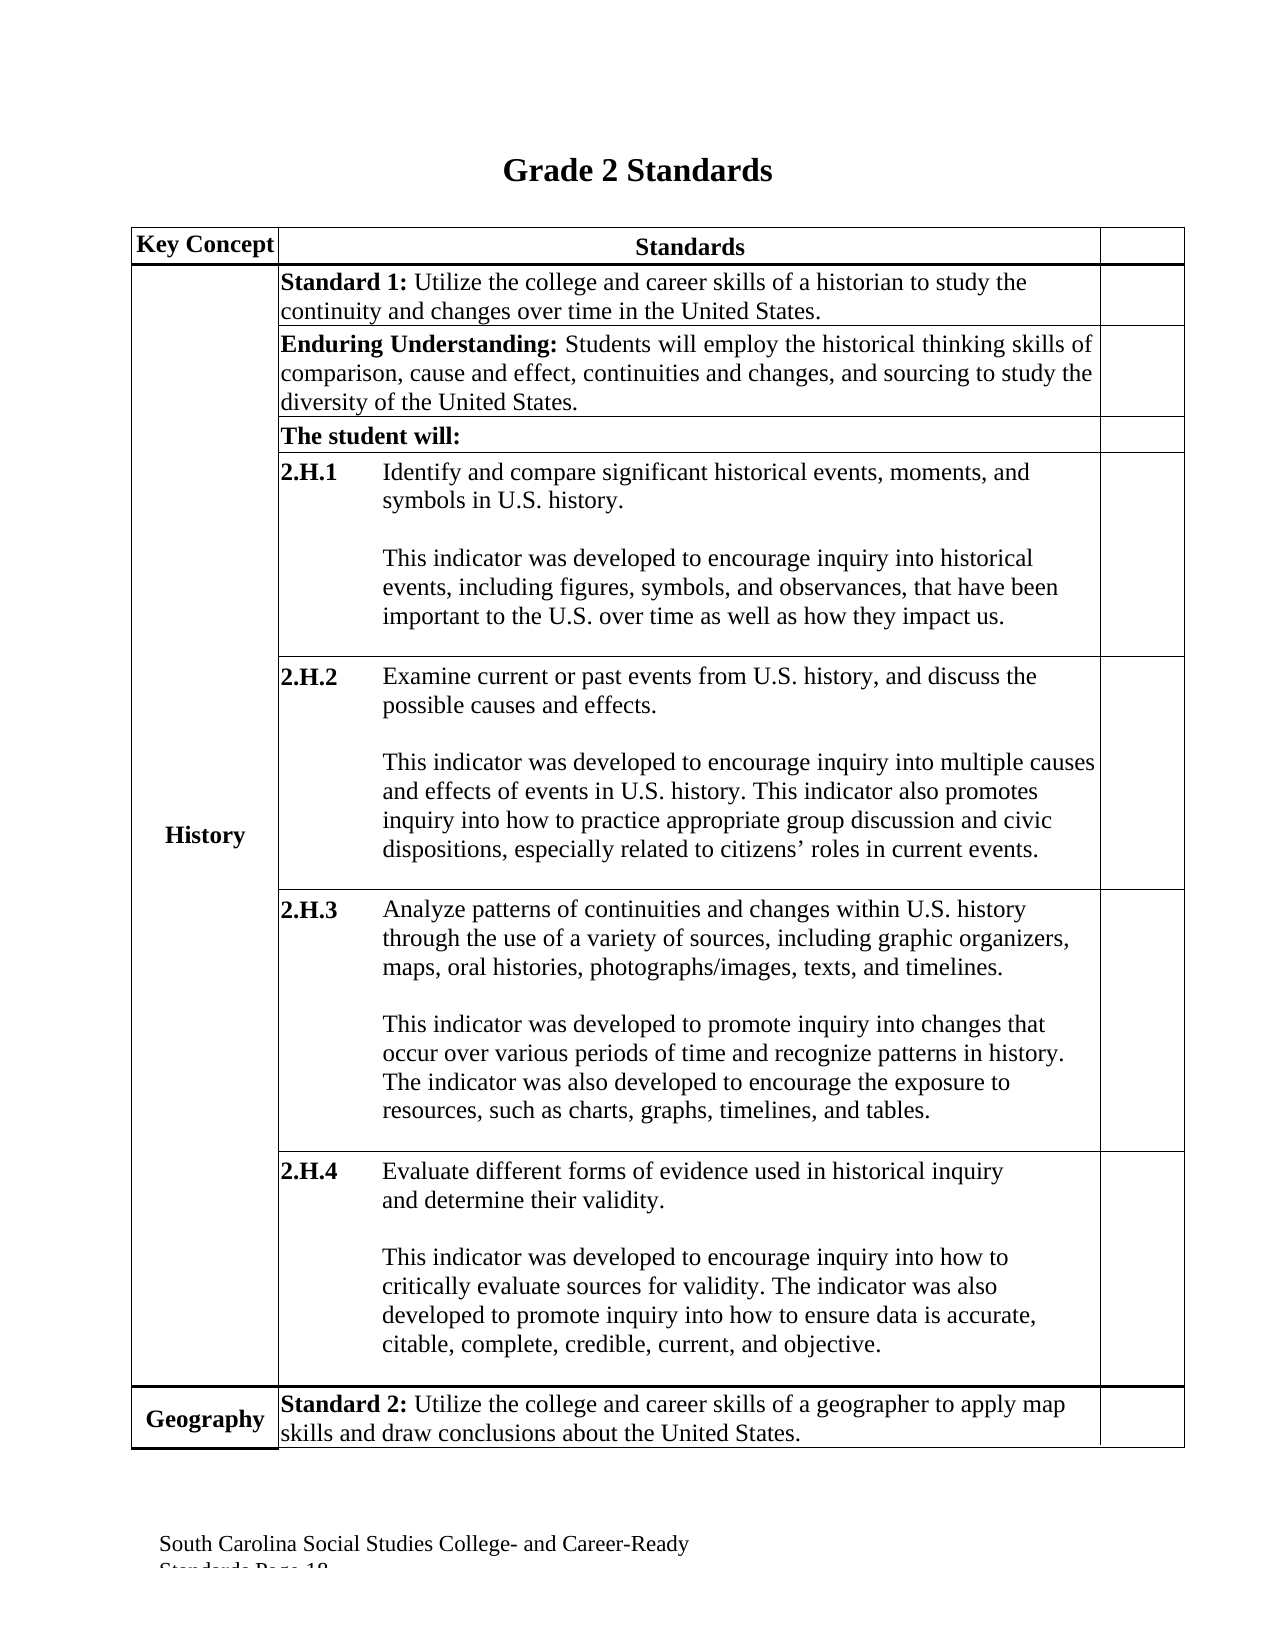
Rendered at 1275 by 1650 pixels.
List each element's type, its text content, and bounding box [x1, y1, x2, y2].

table_cell [1101, 890, 1184, 1151]
table_cell History [132, 266, 278, 1385]
table_cell 2.H.4 Evaluate different forms of evidence used in historical inquiry and determine their validity. This indicator was developed to encourage inquiry into how to critically evaluate sources for validity. The indicator was also developed to promote inquiry into how to ensure data is accurate, citable, complete, credible, current, and objective. [279, 1152, 1100, 1385]
table_header Standards [279, 228, 1100, 263]
table_cell [1101, 417, 1184, 452]
table_cell 2.H.2 [279, 657, 359, 889]
table_cell [1101, 1152, 1184, 1385]
table_cell [1100, 1388, 1184, 1447]
table_cell Standard 1: Utilize the college and career skills of a historian to study the continuity and changes over time in the United States. [279, 266, 1100, 324]
table_cell Identify and compare significant historical events, moments, and symbols in U.S. history. This indicator was developed to encourage inquiry into historical events, including figures, symbols, and observances, that have been important to the U.S. over time as well as how they impact us. [359, 453, 1100, 656]
table_cell Analyze patterns of continuities and changes within U.S. history through the use of a variety of sources, including graphic organizers, maps, oral histories, photographs/images, texts, and timelines. This indicator was developed to promote inquiry into changes that occur over various periods of time and recognize patterns in history. The indicator was also developed to encourage the exposure to resources, such as charts, graphs, timelines, and tables. [359, 890, 1100, 1151]
table_cell 2.H.1 [279, 453, 359, 656]
table_cell Examine current or past events from U.S. history, and discuss the possible causes and effects. This indicator was developed to encourage inquiry into multiple causes and effects of events in U.S. history. This indicator also promotes inquiry into how to practice appropriate group discussion and civic dispositions, especially related to citizens’ roles in current events. [359, 657, 1100, 889]
table_header Key Concept [132, 228, 278, 263]
table_cell Geography [132, 1388, 278, 1447]
table_cell Standard 2: Utilize the college and career skills of a geographer to apply map skills and draw conclusions about the United States. [279, 1388, 1100, 1447]
table_header [1101, 228, 1184, 263]
table_cell The student will: [279, 417, 1100, 452]
table_cell [1101, 326, 1184, 416]
table_cell [1101, 266, 1184, 324]
table_cell [1101, 657, 1184, 889]
subtitle Grade 2 Standards [203, 150, 1072, 188]
table_cell [1101, 453, 1184, 656]
table_cell Enduring Understanding: Students will employ the historical thinking skills of comparison, cause and effect, continuities and changes, and sourcing to study the diversity of the United States. [279, 326, 1100, 416]
table_cell 2.H.3 [279, 890, 359, 1151]
